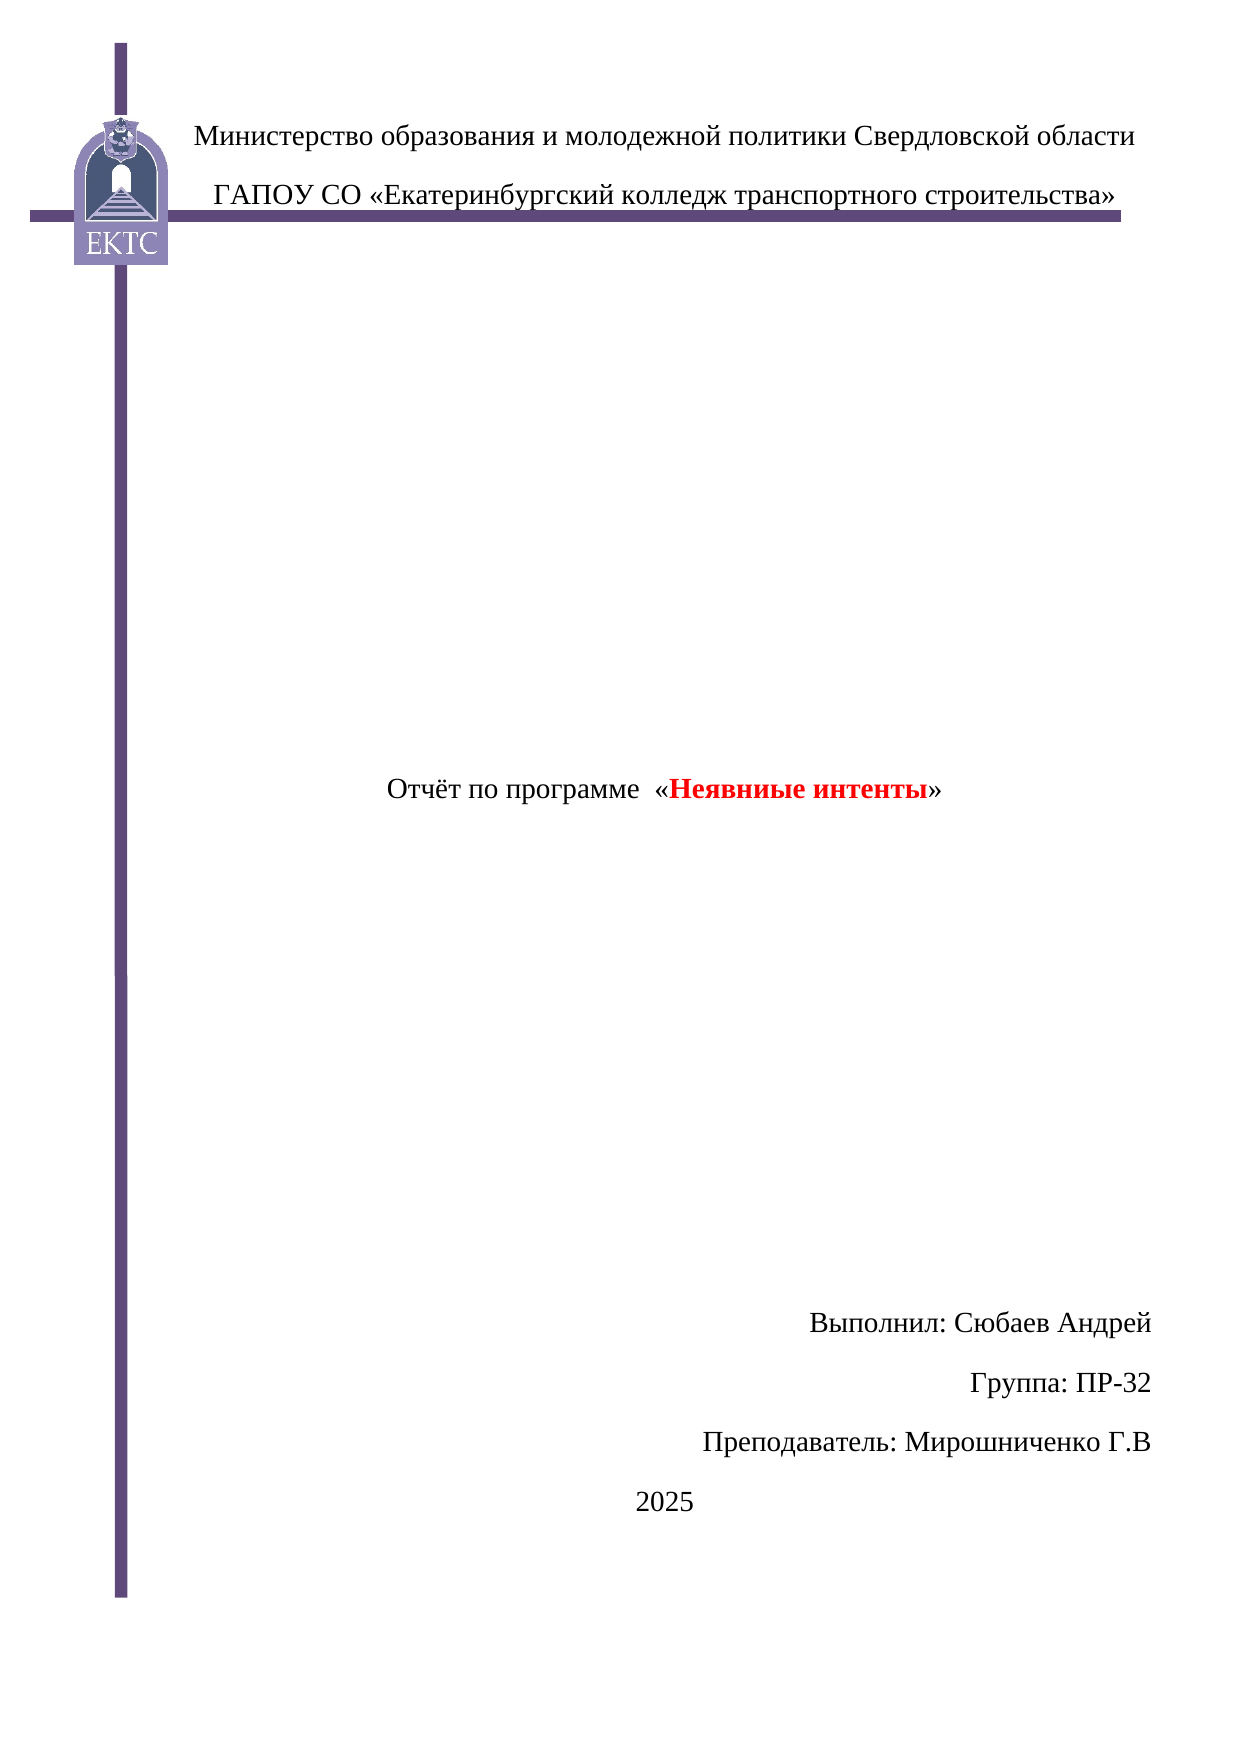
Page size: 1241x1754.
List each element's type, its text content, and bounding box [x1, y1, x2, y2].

text Группа: ПР-32 [177, 1365, 1152, 1398]
text Министерство образования и молодежной политики Свердловской области [177, 118, 1152, 152]
picture [74, 115, 168, 265]
text Выполнил: Сюбаев Андрей [177, 1306, 1152, 1339]
text ГАПОУ СО «Екатеринбургский колледж транспортного строительства» [177, 177, 1152, 211]
text Преподаватель: Мирошниченко Г.В [177, 1424, 1152, 1458]
text Отчёт по программе «Неявниые интенты» [177, 771, 1152, 805]
text 2025 [177, 1484, 1152, 1517]
